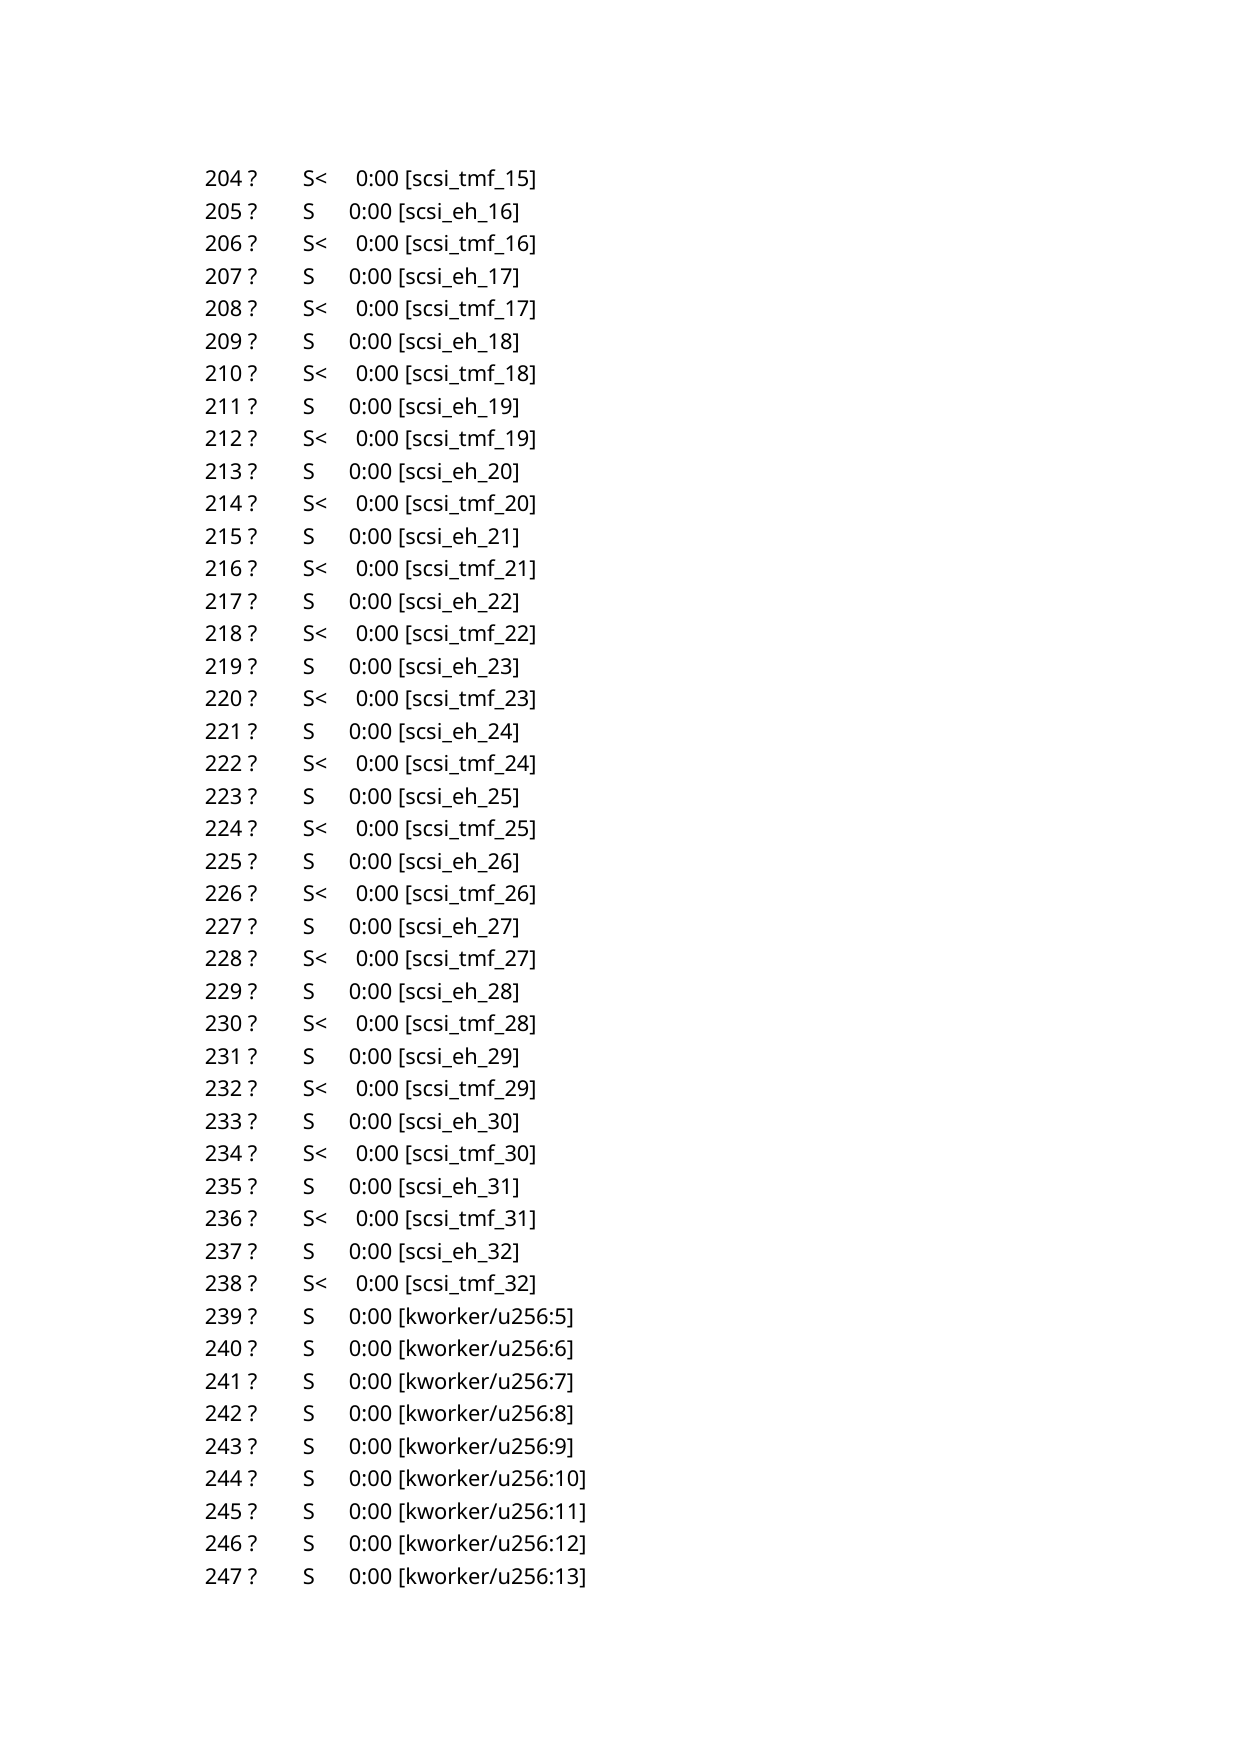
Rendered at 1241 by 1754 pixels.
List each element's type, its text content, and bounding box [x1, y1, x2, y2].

text 238 ? S< 0:00 [scsi_tmf_32] [187, 1267, 1053, 1299]
text 233 ? S 0:00 [scsi_eh_30] [187, 1104, 1053, 1137]
text 219 ? S 0:00 [scsi_eh_23] [187, 649, 1053, 682]
text 223 ? S 0:00 [scsi_eh_25] [187, 779, 1053, 812]
text 237 ? S 0:00 [scsi_eh_32] [187, 1234, 1053, 1267]
text 207 ? S 0:00 [scsi_eh_17] [187, 259, 1053, 292]
text 218 ? S< 0:00 [scsi_tmf_22] [187, 617, 1053, 649]
text 204 ? S< 0:00 [scsi_tmf_15] [187, 162, 1053, 194]
text 206 ? S< 0:00 [scsi_tmf_16] [187, 227, 1053, 259]
text 231 ? S 0:00 [scsi_eh_29] [187, 1039, 1053, 1072]
text 232 ? S< 0:00 [scsi_tmf_29] [187, 1072, 1053, 1104]
text 224 ? S< 0:00 [scsi_tmf_25] [187, 812, 1053, 844]
text 205 ? S 0:00 [scsi_eh_16] [187, 194, 1053, 227]
text 234 ? S< 0:00 [scsi_tmf_30] [187, 1137, 1053, 1169]
text 243 ? S 0:00 [kworker/u256:9] [187, 1429, 1053, 1462]
text 244 ? S 0:00 [kworker/u256:10] [187, 1462, 1053, 1494]
text 245 ? S 0:00 [kworker/u256:11] [187, 1494, 1053, 1527]
text 222 ? S< 0:00 [scsi_tmf_24] [187, 747, 1053, 779]
text 221 ? S 0:00 [scsi_eh_24] [187, 714, 1053, 747]
text 213 ? S 0:00 [scsi_eh_20] [187, 454, 1053, 487]
text 216 ? S< 0:00 [scsi_tmf_21] [187, 552, 1053, 584]
text 229 ? S 0:00 [scsi_eh_28] [187, 974, 1053, 1007]
text 230 ? S< 0:00 [scsi_tmf_28] [187, 1007, 1053, 1039]
text 227 ? S 0:00 [scsi_eh_27] [187, 909, 1053, 942]
text 209 ? S 0:00 [scsi_eh_18] [187, 324, 1053, 357]
text 240 ? S 0:00 [kworker/u256:6] [187, 1332, 1053, 1364]
text 241 ? S 0:00 [kworker/u256:7] [187, 1364, 1053, 1397]
text 211 ? S 0:00 [scsi_eh_19] [187, 389, 1053, 422]
text 246 ? S 0:00 [kworker/u256:12] [187, 1527, 1053, 1559]
text 228 ? S< 0:00 [scsi_tmf_27] [187, 942, 1053, 974]
text 210 ? S< 0:00 [scsi_tmf_18] [187, 357, 1053, 389]
text 236 ? S< 0:00 [scsi_tmf_31] [187, 1202, 1053, 1234]
text 226 ? S< 0:00 [scsi_tmf_26] [187, 877, 1053, 909]
text 235 ? S 0:00 [scsi_eh_31] [187, 1169, 1053, 1202]
text 242 ? S 0:00 [kworker/u256:8] [187, 1397, 1053, 1429]
text 208 ? S< 0:00 [scsi_tmf_17] [187, 292, 1053, 324]
text 239 ? S 0:00 [kworker/u256:5] [187, 1299, 1053, 1332]
text 220 ? S< 0:00 [scsi_tmf_23] [187, 682, 1053, 714]
text 215 ? S 0:00 [scsi_eh_21] [187, 519, 1053, 552]
text 247 ? S 0:00 [kworker/u256:13] [187, 1559, 1053, 1592]
text 212 ? S< 0:00 [scsi_tmf_19] [187, 422, 1053, 454]
text 214 ? S< 0:00 [scsi_tmf_20] [187, 487, 1053, 519]
text 217 ? S 0:00 [scsi_eh_22] [187, 584, 1053, 617]
text 225 ? S 0:00 [scsi_eh_26] [187, 844, 1053, 877]
